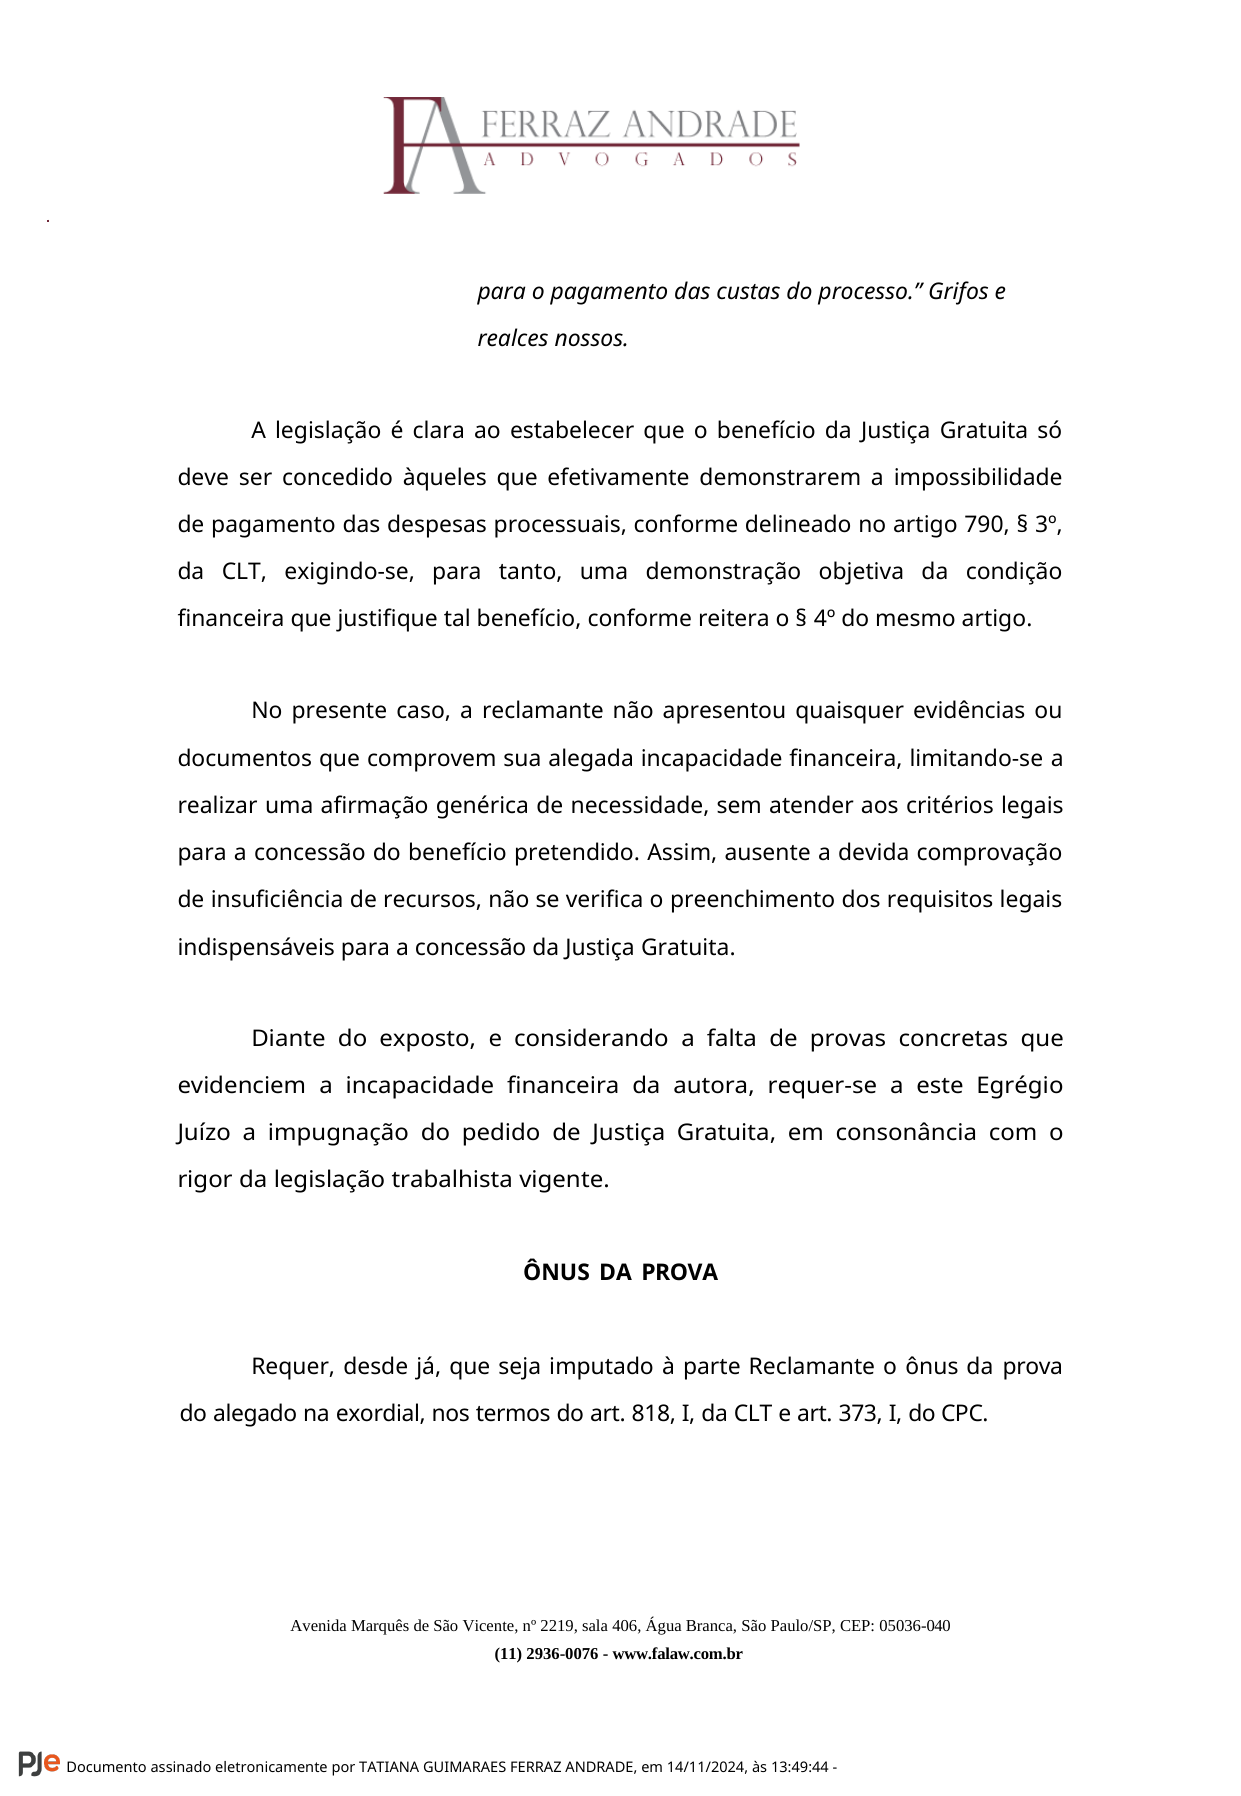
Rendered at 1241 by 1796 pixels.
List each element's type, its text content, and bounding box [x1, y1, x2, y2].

picture [383, 97, 800, 194]
text No presente caso, a reclamante não apresentou quaisquer evidências ou documentos que comprovem sua alegada incapacidade financeira, limitando-se a realizar uma afirmação genérica de necessidade, sem atender aos critérios legais para a concessão do benefício pretendido. Assim, ausente a devida comprovação de insuficiência de recursos, não se verifica o preenchimento dos requisitos legais indispensáveis para a concessão da Justiça Gratuita. [177, 694, 1063, 962]
subtitle ÔNUS DA PROVA [177, 1256, 1064, 1287]
text Requer, desde já, que seja imputado à parte Reclamante o ônus da prova do alegado na exordial, nos termos do art. 818, I, da CLT e art. 373, I, do CPC. [179, 1350, 1063, 1428]
text (11) 2936-0076 - www.falaw.com.br [494, 1644, 1078, 1663]
text Diante do exposto, e considerando a falta de provas concretas que evidenciem a incapacidade financeira da autora, requer-se a este Egrégio Juízo a impugnação do pedido de Justiça Gratuita, em consonância com o rigor da legislação trabalhista vigente. [177, 1022, 1063, 1195]
picture [16, 1741, 62, 1787]
text para o pagamento das custas do processo.” Grifos e realces nossos. [477, 275, 1063, 353]
text Avenida Marquês de São Vicente, nº 2219, sala 406, Água Branca, São Paulo/SP, CEP: 05036-040 [177, 1615, 1064, 1634]
text A legislação é clara ao estabelecer que o benefício da Justiça Gratuita só deve ser concedido àqueles que efetivamente demonstrarem a impossibilidade de pagamento das despesas processuais, conforme delineado no artigo 790, § 3º, da CLT, exigindo-se, para tanto, uma demonstração objetiva da condição financeira que justifique tal benefício, conforme reitera o § 4º do mesmo artigo. [177, 414, 1064, 633]
